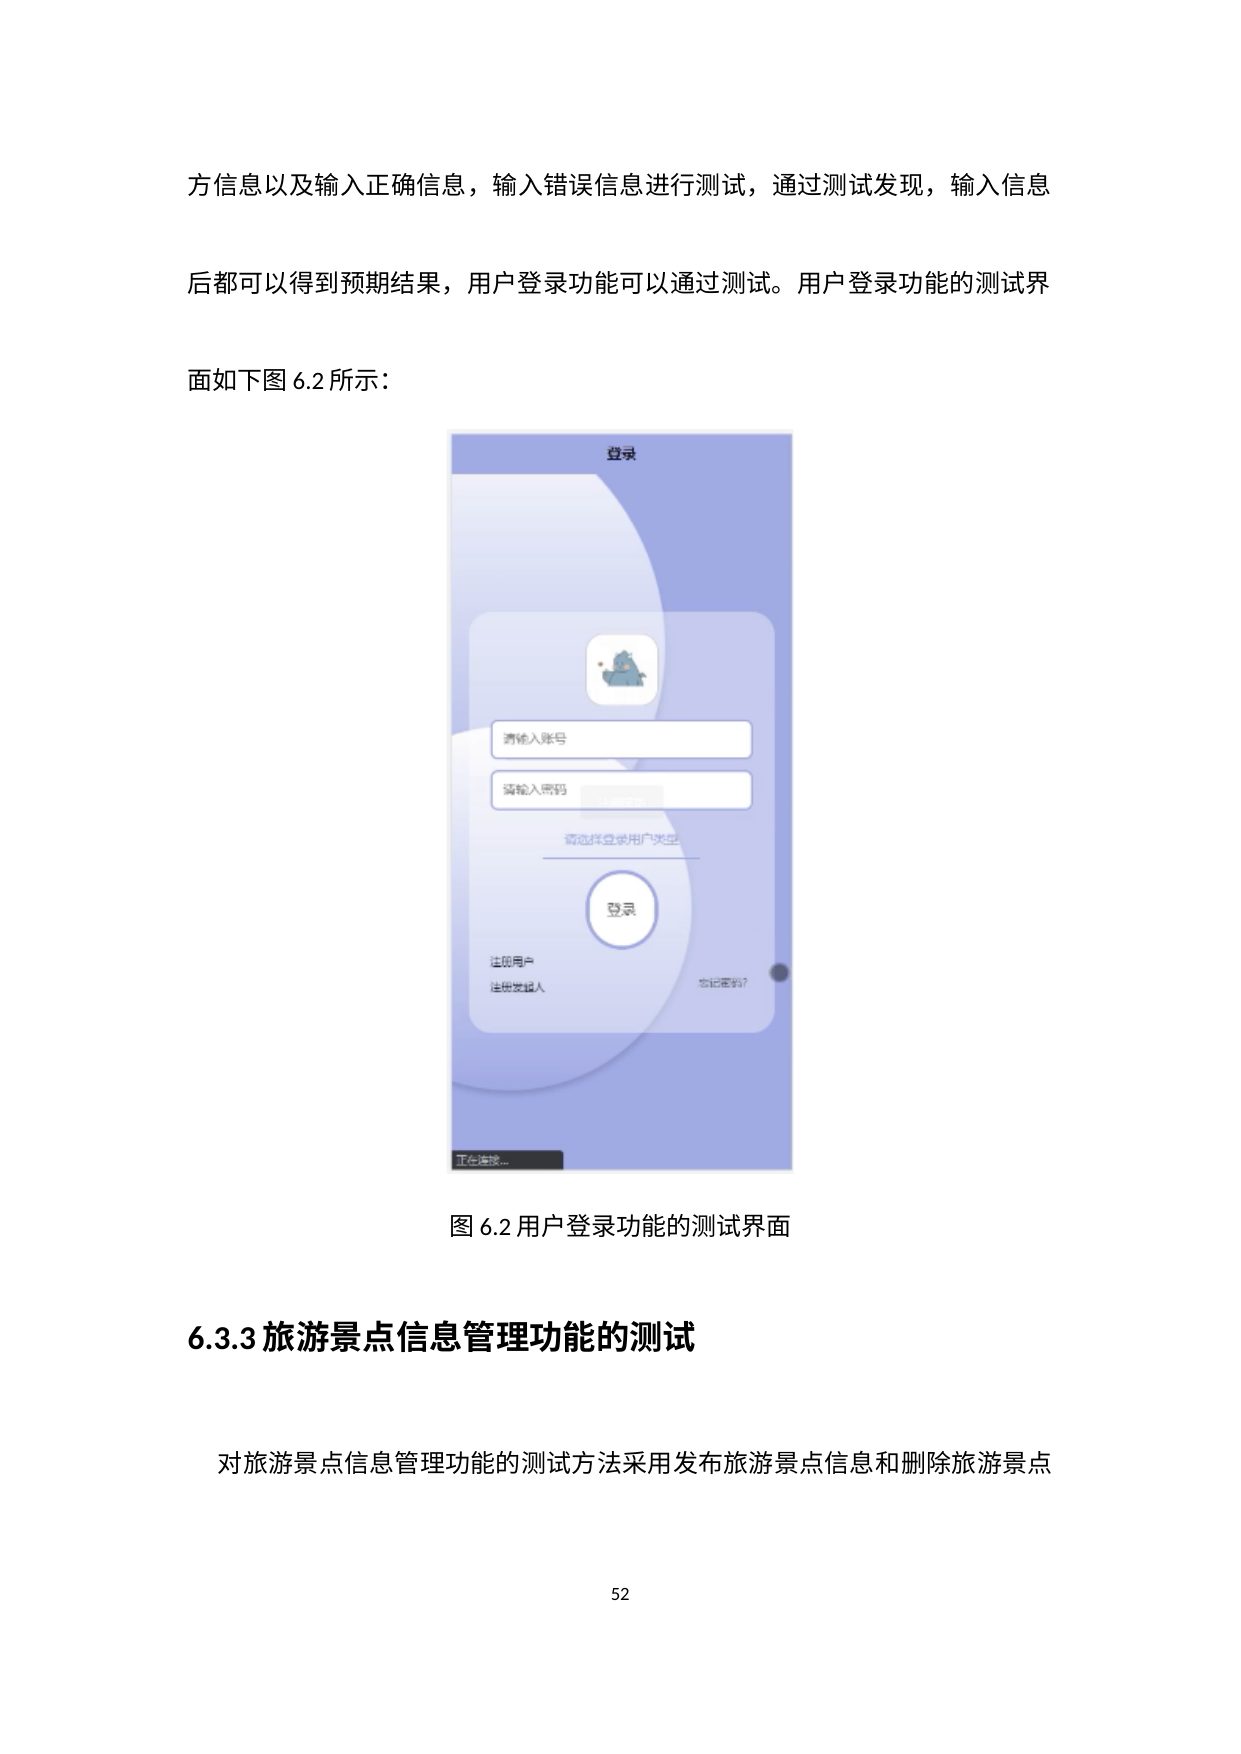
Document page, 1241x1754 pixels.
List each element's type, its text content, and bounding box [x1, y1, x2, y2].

subtitle 6.3.3旅游景点信息管理功能的测试 [187, 1302, 1053, 1367]
text 图6.2用户登录功能的测试界面 [187, 1192, 1053, 1257]
picture [446, 429, 794, 1174]
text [187, 151, 1053, 411]
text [187, 1429, 1053, 1494]
